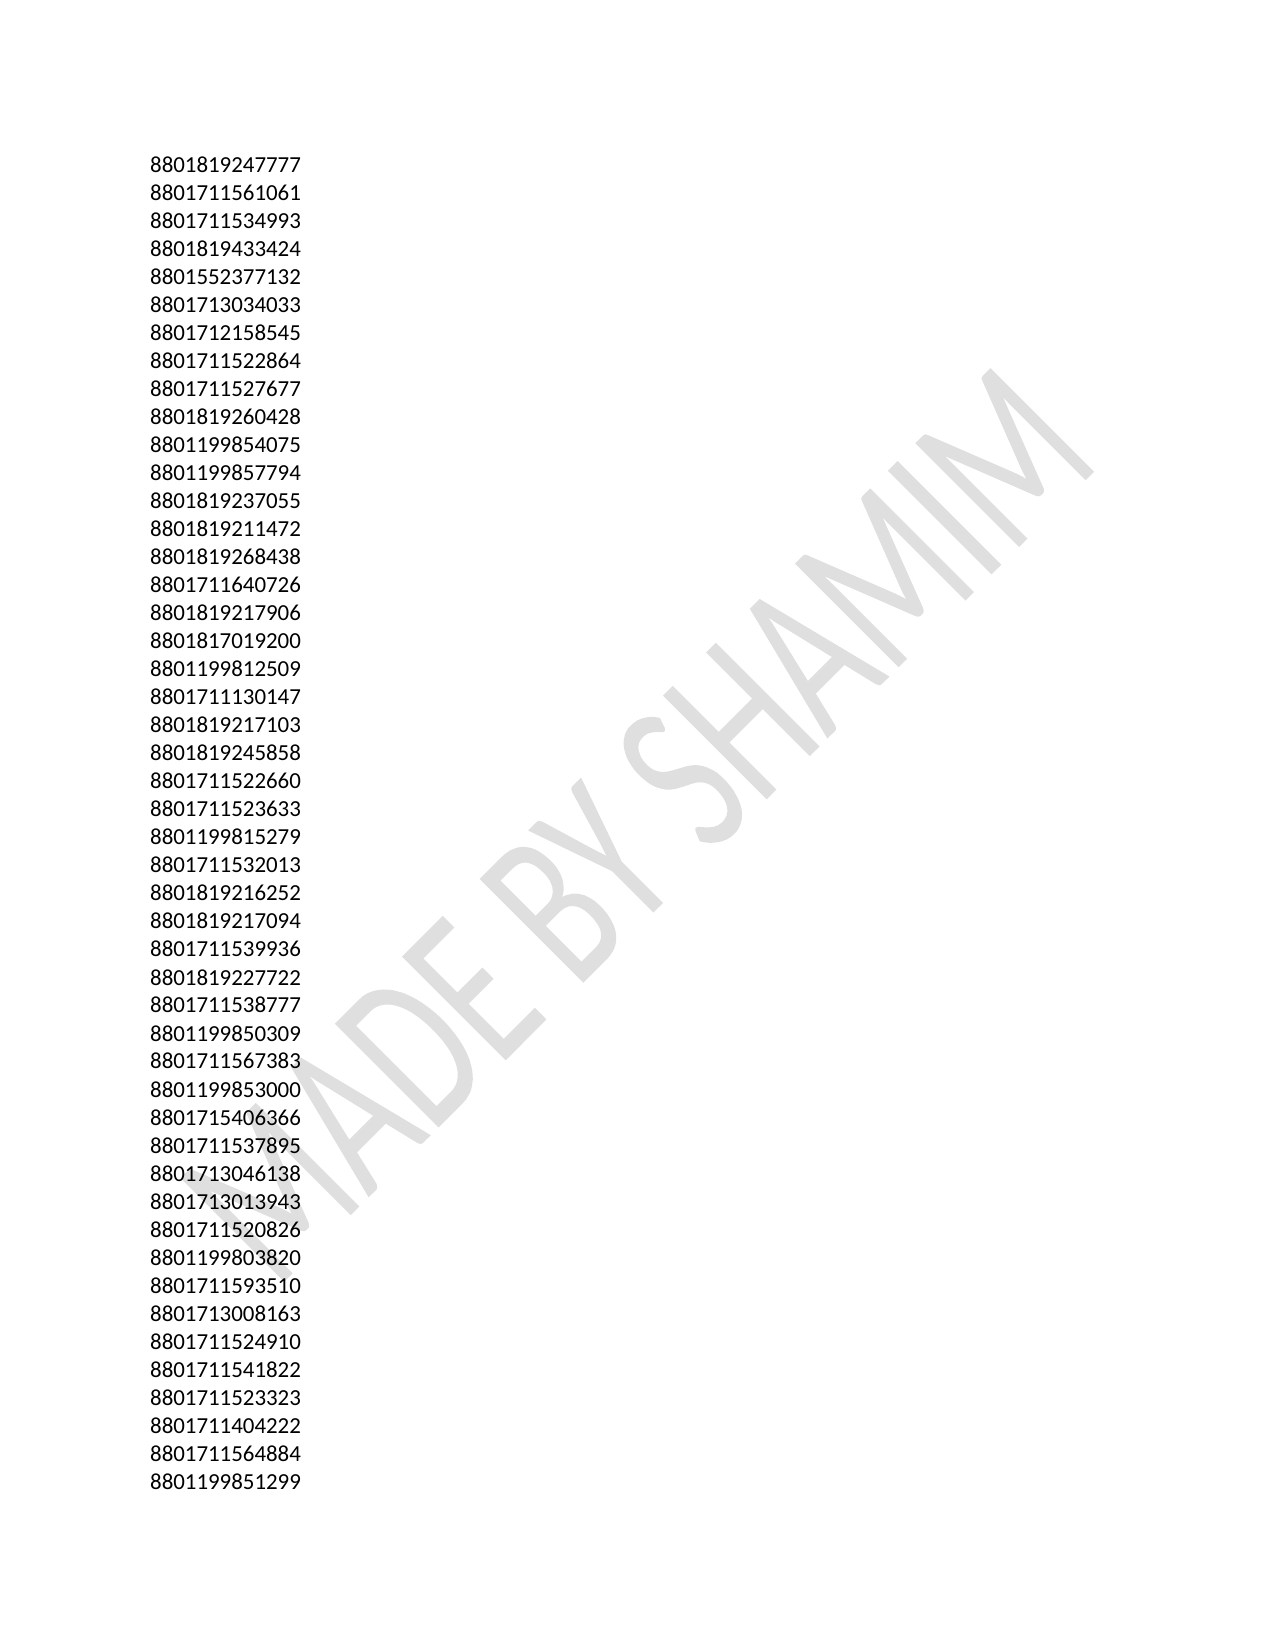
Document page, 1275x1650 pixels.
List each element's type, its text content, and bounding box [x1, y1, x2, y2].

text 8801819217906 [150, 598, 1125, 626]
text 8801711523323 [150, 1383, 1125, 1411]
text 8801711539936 [150, 934, 1125, 963]
text 8801199857794 [150, 458, 1125, 486]
text 8801199803820 [150, 1243, 1125, 1271]
text 8801819217103 [150, 710, 1125, 738]
text 8801817019200 [150, 626, 1125, 654]
text 8801715406366 [150, 1103, 1125, 1131]
text 8801819260428 [150, 402, 1125, 430]
text 8801711541822 [150, 1355, 1125, 1383]
text 8801713013943 [150, 1187, 1125, 1215]
text 8801819237055 [150, 486, 1125, 514]
text 8801712158545 [150, 318, 1125, 346]
text 8801713008163 [150, 1299, 1125, 1327]
text 8801711522660 [150, 766, 1125, 794]
text 8801711537895 [150, 1131, 1125, 1159]
text 8801711522864 [150, 346, 1125, 374]
text 8801199854075 [150, 430, 1125, 458]
text 8801711593510 [150, 1271, 1125, 1299]
text 8801711404222 [150, 1411, 1125, 1439]
text 8801819217094 [150, 907, 1125, 934]
text 8801819247777 [150, 150, 1125, 178]
text 8801199812509 [150, 654, 1125, 682]
text 8801711567383 [150, 1047, 1125, 1075]
text 8801199853000 [150, 1075, 1125, 1103]
text 8801199815279 [150, 822, 1125, 851]
text 8801819268438 [150, 542, 1125, 570]
text 8801711524910 [150, 1327, 1125, 1355]
text 8801819211472 [150, 514, 1125, 542]
text 8801711534993 [150, 206, 1125, 234]
text 8801711532013 [150, 851, 1125, 878]
text 8801711561061 [150, 178, 1125, 206]
text 8801552377132 [150, 262, 1125, 290]
text 8801199850309 [150, 1019, 1125, 1047]
text 8801711538777 [150, 991, 1125, 1019]
text 8801711527677 [150, 374, 1125, 402]
text 8801711130147 [150, 682, 1125, 710]
text 8801199851299 [150, 1467, 1125, 1495]
text 8801713034033 [150, 290, 1125, 318]
text 8801711564884 [150, 1439, 1125, 1467]
text 8801711520826 [150, 1215, 1125, 1243]
text 8801711640726 [150, 570, 1125, 598]
text 8801711523633 [150, 794, 1125, 822]
text 8801713046138 [150, 1159, 1125, 1187]
text 8801819227722 [150, 963, 1125, 991]
text 8801819245858 [150, 738, 1125, 766]
text 8801819216252 [150, 878, 1125, 907]
text 8801819433424 [150, 234, 1125, 262]
